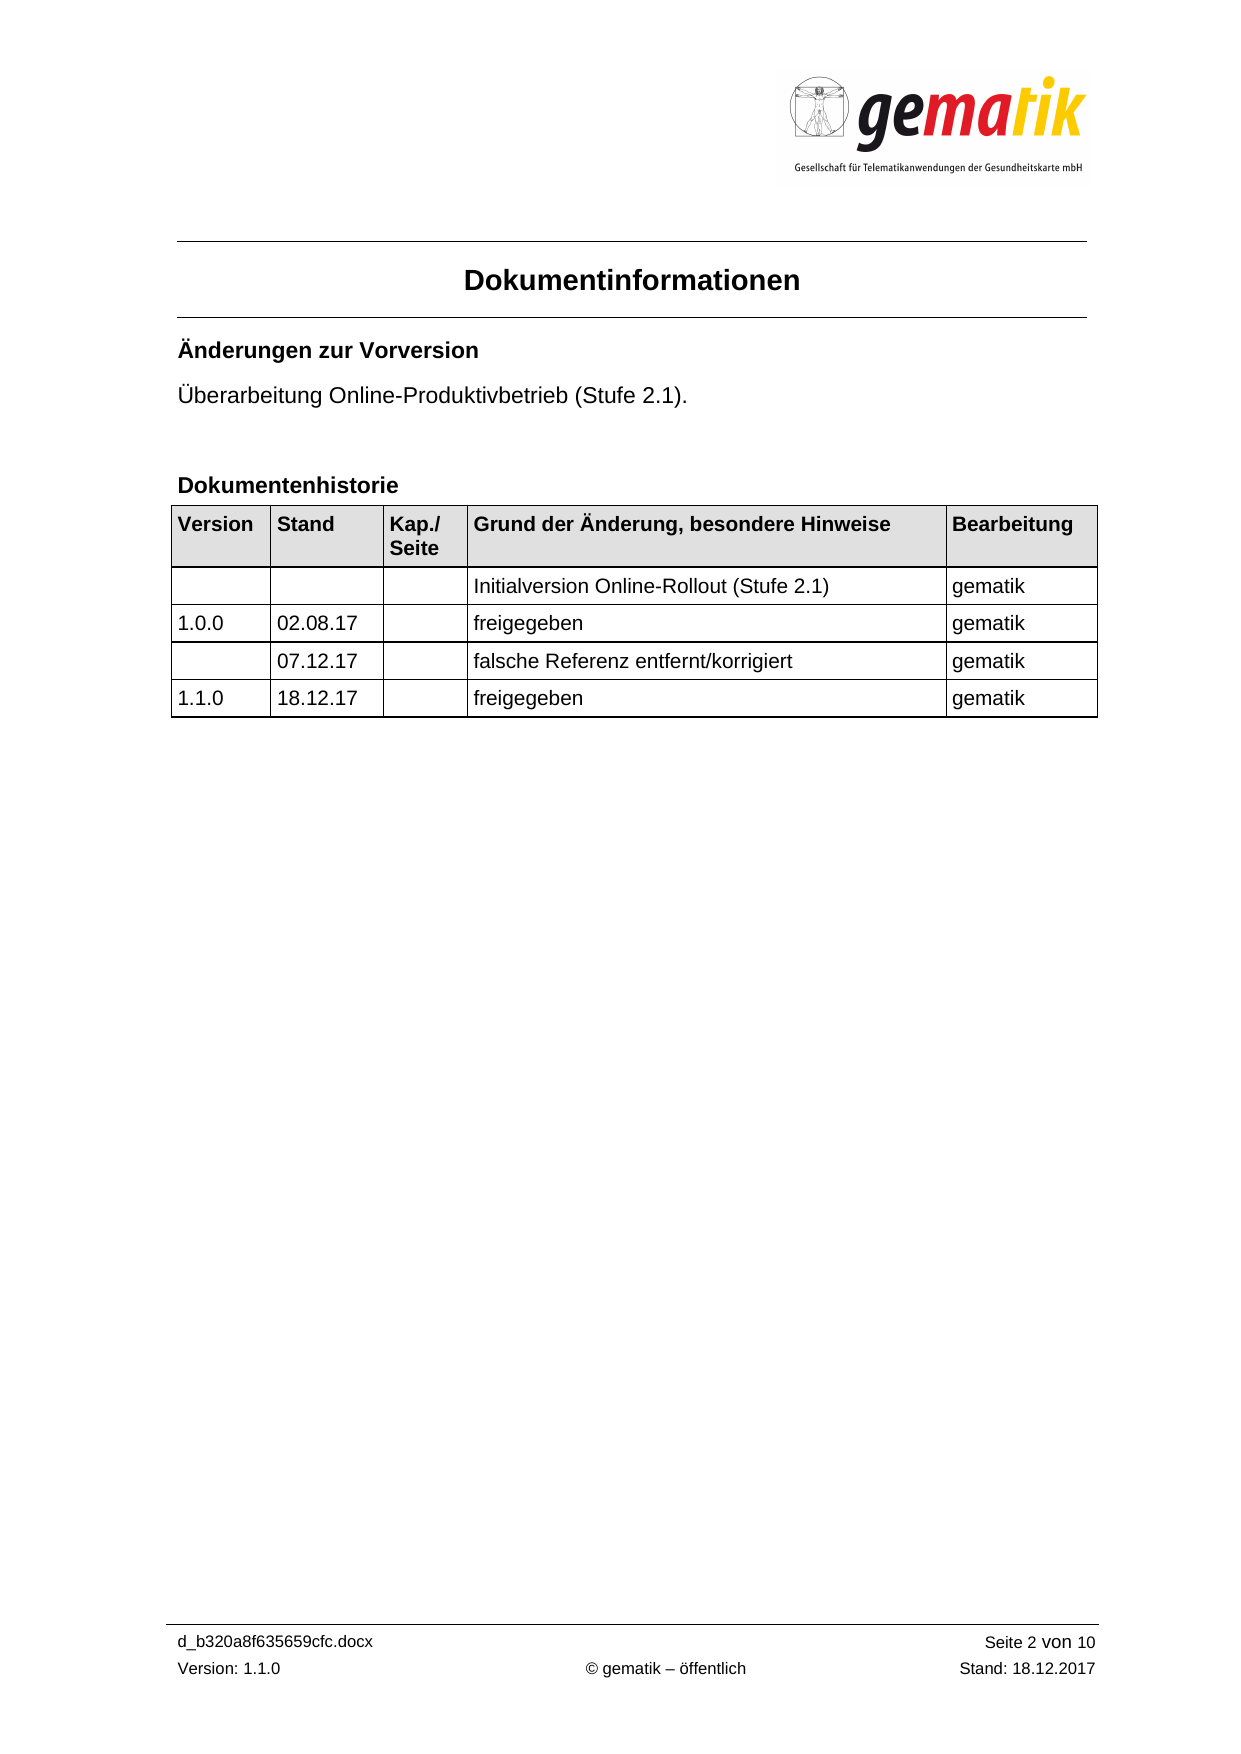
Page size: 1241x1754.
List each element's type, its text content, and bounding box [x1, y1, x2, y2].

table_cell gematik [947, 605, 1097, 641]
table_cell [384, 605, 467, 641]
table_cell 07.12.17 [271, 643, 383, 679]
table_header Stand [271, 506, 383, 566]
table_cell 1.0.0 [172, 605, 270, 641]
table_cell [384, 643, 467, 679]
table_header Grund der Änderung, besondere Hinweise [468, 506, 946, 566]
table_cell [384, 568, 467, 604]
table_header Kap./ Seite [384, 506, 467, 566]
table_cell falsche Referenz entfernt/korrigiert [468, 643, 946, 679]
table_cell gematik [947, 568, 1097, 604]
table_cell freigegeben [468, 605, 946, 641]
text Dokumentenhistorie [177, 472, 1087, 499]
table_cell [271, 568, 383, 604]
picture [777, 69, 1090, 186]
text Überarbeitung Online-Produktivbetrieb (Stufe 2.1). [177, 382, 1087, 408]
table_header Version [172, 506, 270, 566]
table_cell [384, 680, 467, 716]
table_cell 1.1.0 [172, 680, 270, 716]
table_cell Initialversion Online-Rollout (Stufe 2.1) [468, 568, 946, 604]
table_cell gematik [947, 680, 1097, 716]
text Änderungen zur Vorversion [177, 337, 1087, 363]
table_cell 18.12.17 [271, 680, 383, 716]
table_cell freigegeben [468, 680, 946, 716]
table_cell [172, 643, 270, 679]
table_cell gematik [947, 643, 1097, 679]
table_cell [172, 568, 270, 604]
table_header Bearbeitung [947, 506, 1097, 566]
table_cell 02.08.17 [271, 605, 383, 641]
title Dokumentinformationen [177, 242, 1087, 317]
